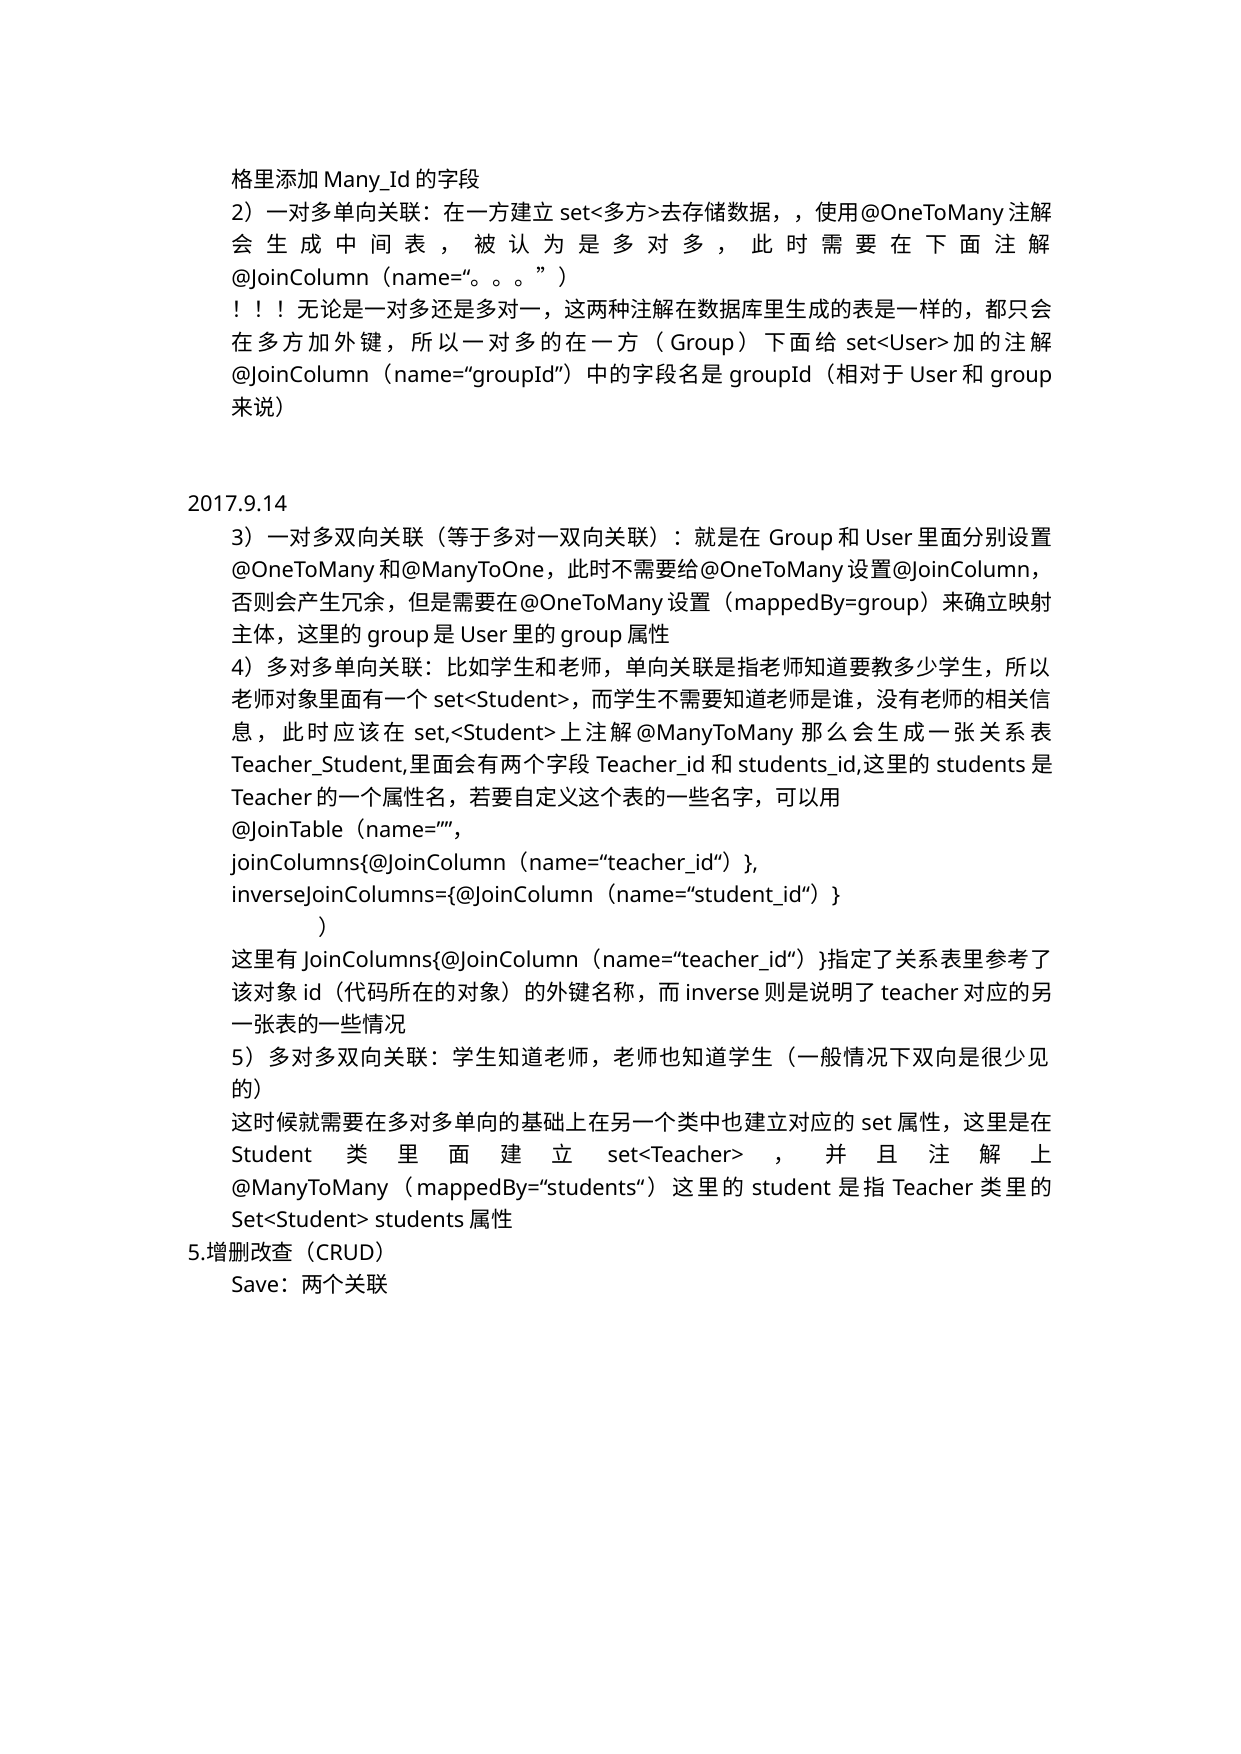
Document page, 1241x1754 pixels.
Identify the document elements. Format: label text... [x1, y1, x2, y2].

text 这时候就需要在多对多单向的基础上在另一个类中也建立对应的set属性，这里是在Student类里面建立set<Teacher>，并且注解上@ManyToMany（mappedBy=“students“）这里的student是指Teacher类里的Set<Student> students属性 [231, 1104, 1053, 1234]
text Save：两个关联 [187, 1267, 1053, 1299]
text ！！！无论是一对多还是多对一，这两种注解在数据库里生成的表是一样的，都只会在多方加外键，所以一对多的在一方（Group）下面给set<User>加的注解@JoinColumn（name=“groupId”）中的字段名是groupId（相对于User和group来说） [231, 292, 1053, 422]
text 5.增删改查（CRUD） [187, 1234, 1053, 1267]
text joinColumns{@JoinColumn（name=“teacher_id“）}, [187, 844, 1053, 877]
text 这里有JoinColumns{@JoinColumn（name=“teacher_id“）}指定了关系表里参考了该对象id（代码所在的对象）的外键名称，而inverse则是说明了teacher对应的另一张表的一些情况 [231, 942, 1053, 1039]
text inverseJoinColumns={@JoinColumn（name=“student_id“）} [187, 877, 1053, 909]
text 5）多对多双向关联：学生知道老师，老师也知道学生（一般情况下双向是很少见的） [231, 1039, 1053, 1104]
text @JoinTable（name=””， [187, 812, 1053, 844]
text ） [275, 909, 1053, 942]
text 3）一对多双向关联（等于多对一双向关联）：就是在Group和User里面分别设置@OneToMany和@ManyToOne，此时不需要给@OneToMany设置@JoinColumn，否则会产生冗余，但是需要在@OneToMany设置（mappedBy=group）来确立映射主体，这里的group是User里的group属性 [231, 519, 1053, 649]
text 2017.9.14 [187, 487, 1053, 519]
text 2）一对多单向关联：在一方建立set<多方>去存储数据，，使用@OneToMany注解会生成中间表，被认为是多对多，此时需要在下面注解@JoinColumn（name=“。。。”） [231, 194, 1053, 292]
text 4）多对多单向关联：比如学生和老师，单向关联是指老师知道要教多少学生，所以老师对象里面有一个set<Student>，而学生不需要知道老师是谁，没有老师的相关信息，此时应该在set,<Student>上注解@ManyToMany那么会生成一张关系表Teacher_Student,里面会有两个字段Teacher_id和students_id,这里的students是Teacher的一个属性名，若要自定义这个表的一些名字，可以用 [231, 649, 1053, 812]
text 1）多对一单向关联：在多方加外键，就类似于一个组有很多人，那么关联的方法是在人的属性上加一个组名，而不是在组里面加人名（意思是一个组会被分成多条记录，每条记录的任命不一样，组名相同）此时使用注解@ManyToOne会自动在One的表格里添加Many_Id的字段 [231, 162, 1053, 194]
